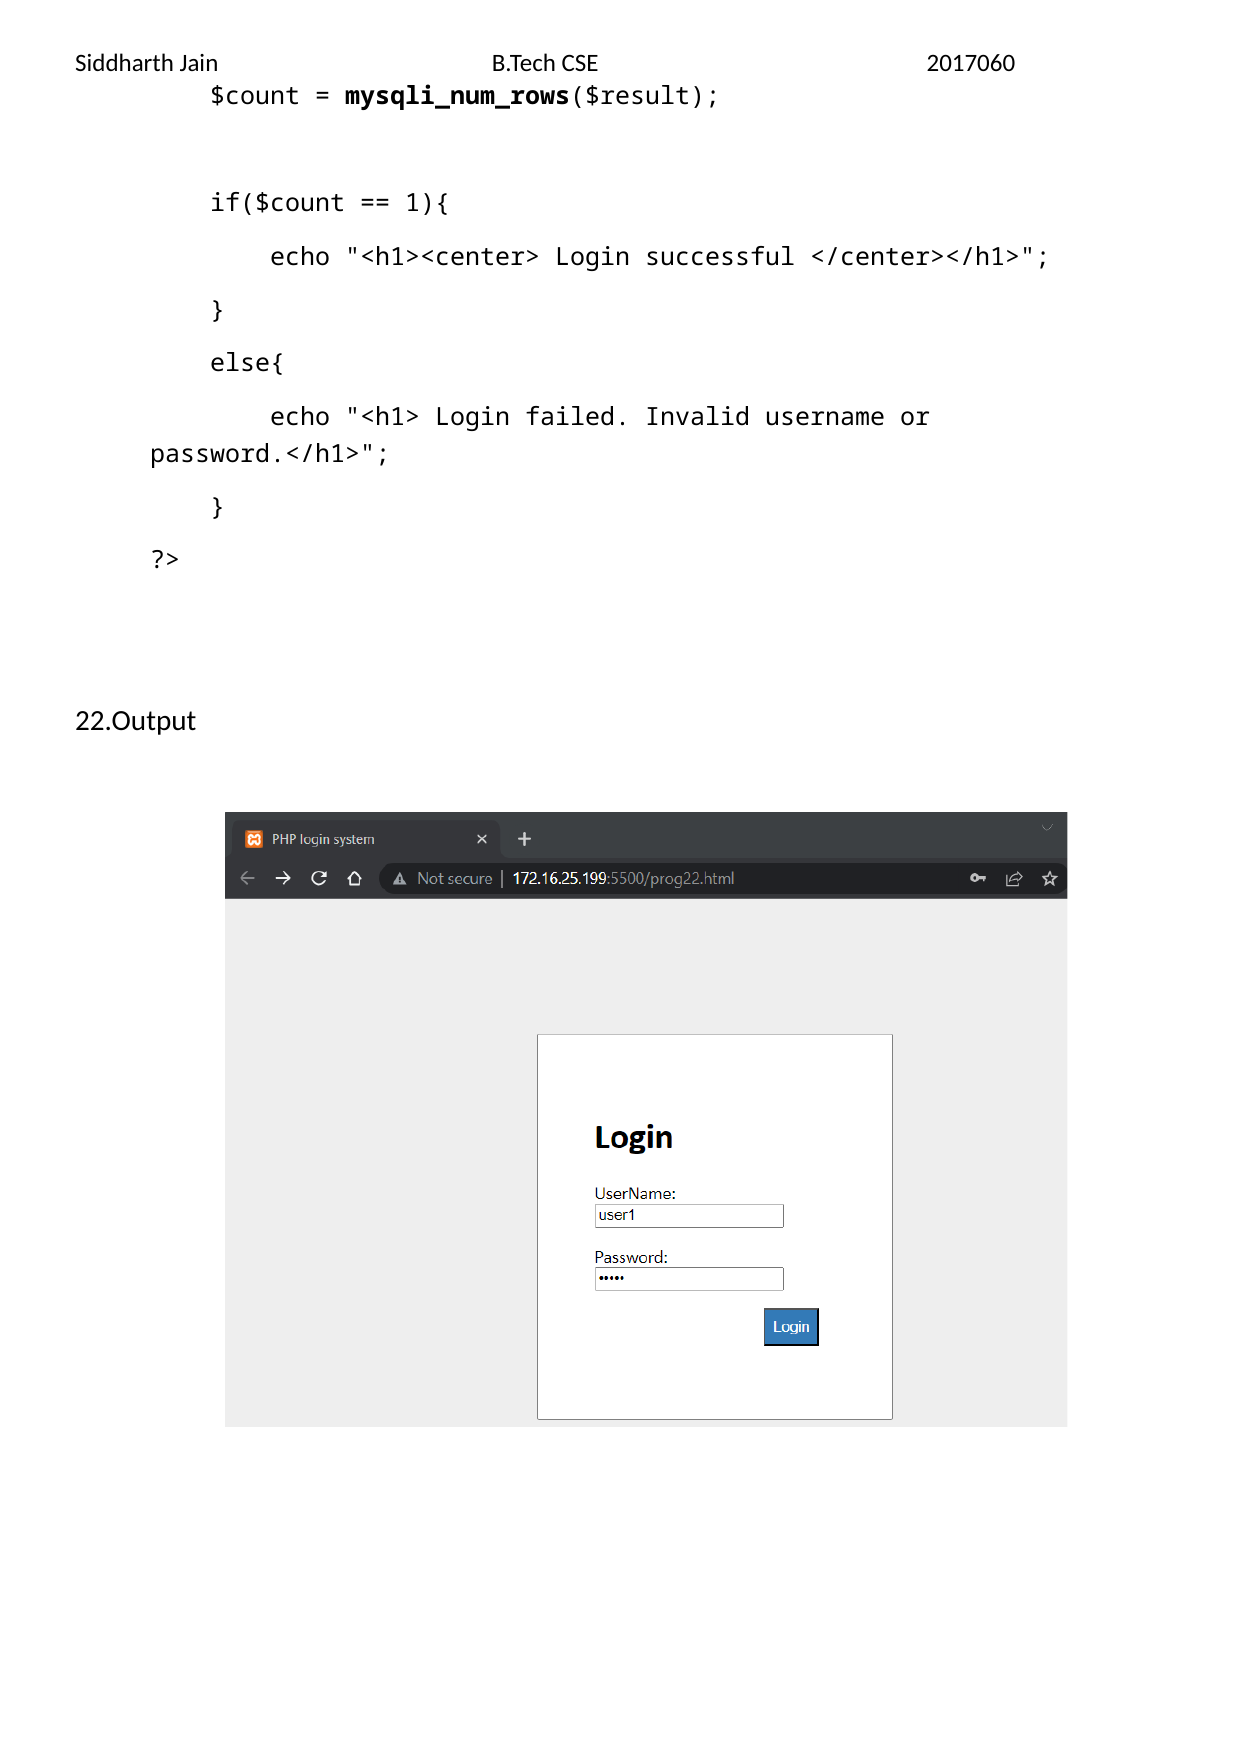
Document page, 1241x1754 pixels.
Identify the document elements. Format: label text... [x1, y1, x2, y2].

picture [225, 812, 1068, 1427]
text if($count == 1){ [150, 185, 1165, 219]
text echo "<h1><center> Login successful </center></h1>"; [150, 238, 1165, 272]
text } [150, 292, 1165, 326]
text ?> [150, 542, 1165, 576]
text } [150, 489, 1165, 523]
text echo "<h1> Login failed. Invalid username or password.</h1>"; [150, 398, 1165, 469]
text else{ [150, 345, 1165, 379]
text 22.Output [75, 702, 1165, 738]
text $count = mysqli_num_rows($result); [150, 78, 1165, 112]
